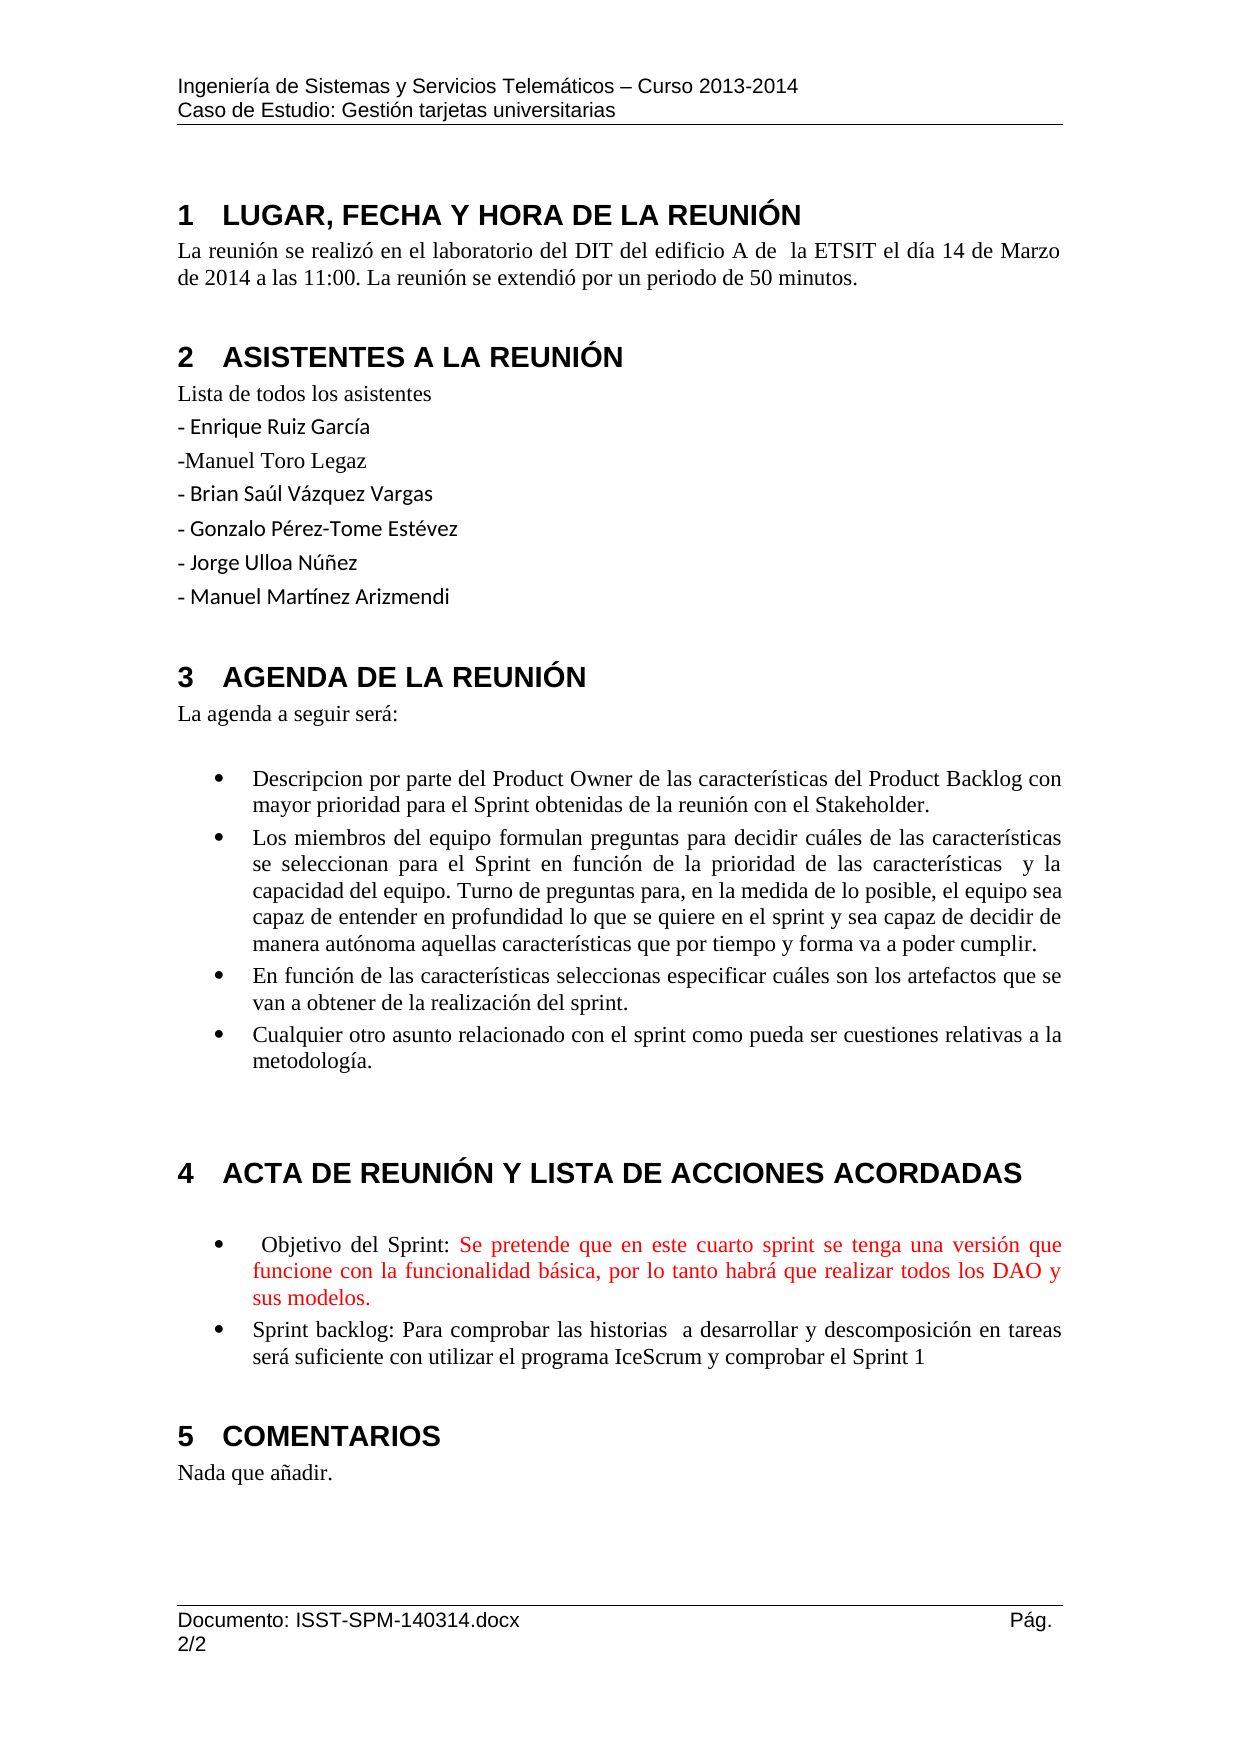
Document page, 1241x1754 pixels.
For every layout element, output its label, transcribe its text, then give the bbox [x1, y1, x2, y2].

text -Manuel Toro Legaz [177, 447, 1063, 473]
list Descripcion por parte del Product Owner de las características del Product Backlog con mayor prioridad para el Sprint obtenidas de la reunión con el Stakeholder. [215, 765, 1063, 818]
text La agenda a seguir será: [177, 700, 1063, 726]
text - Manuel Martínez Arizmendi [177, 582, 1063, 610]
subtitle ACTA DE REUNIÓN Y LISTA DE ACCIONES acordadas [177, 1156, 1063, 1190]
text - Jorge Ulloa Núñez [177, 548, 1063, 576]
subtitle ASISTENTES A LA REUNIÓN [177, 340, 1063, 374]
list Objetivo del Sprint: Se pretende que en este cuarto sprint se tenga una versión que funcione con la funcionalidad básica, por lo tanto habrá que realizar todos los DAO y sus modelos. [215, 1231, 1063, 1310]
text Nada que añadir. [177, 1459, 1063, 1485]
subtitle LUGAR, FECHA Y HORA DE LA REUNIÓN [177, 198, 1063, 231]
subtitle AGENDA DE LA REUNIÓN [177, 660, 1063, 694]
list Sprint backlog: Para comprobar las historias a desarrollar y descomposición en tareas será suficiente con utilizar el programa IceScrum y comprobar el Sprint 1 [215, 1317, 1063, 1369]
text - Enrique Ruiz García [177, 412, 1063, 441]
text La reunión se realizó en el laboratorio del DIT del edificio A de la ETSIT el día 14 de Marzo de 2014 a las 11:00. La reunión se extendió por un periodo de 50 minutos. [177, 237, 1063, 290]
text - Brian Saúl Vázquez Vargas [177, 479, 1063, 507]
list Los miembros del equipo formulan preguntas para decidir cuáles de las características se seleccionan para el Sprint en función de la prioridad de las características y la capacidad del equipo. Turno de preguntas para, en la medida de lo posible, el equipo sea capaz de entender en profundidad lo que se quiere en el sprint y sea capaz de decidir de manera autónoma aquellas características que por tiempo y forma va a poder cumplir. [215, 824, 1063, 956]
text Lista de todos los asistentes [177, 380, 1063, 406]
list En función de las características seleccionas especificar cuáles son los artefactos que se van a obtener de la realización del sprint. [215, 962, 1063, 1015]
list Cualquier otro asunto relacionado con el sprint como pueda ser cuestiones relativas a la metodología. [215, 1021, 1063, 1074]
subtitle comeNTARIOS [177, 1419, 1063, 1453]
text - Gonzalo Pérez-Tome Estévez [177, 514, 1063, 542]
